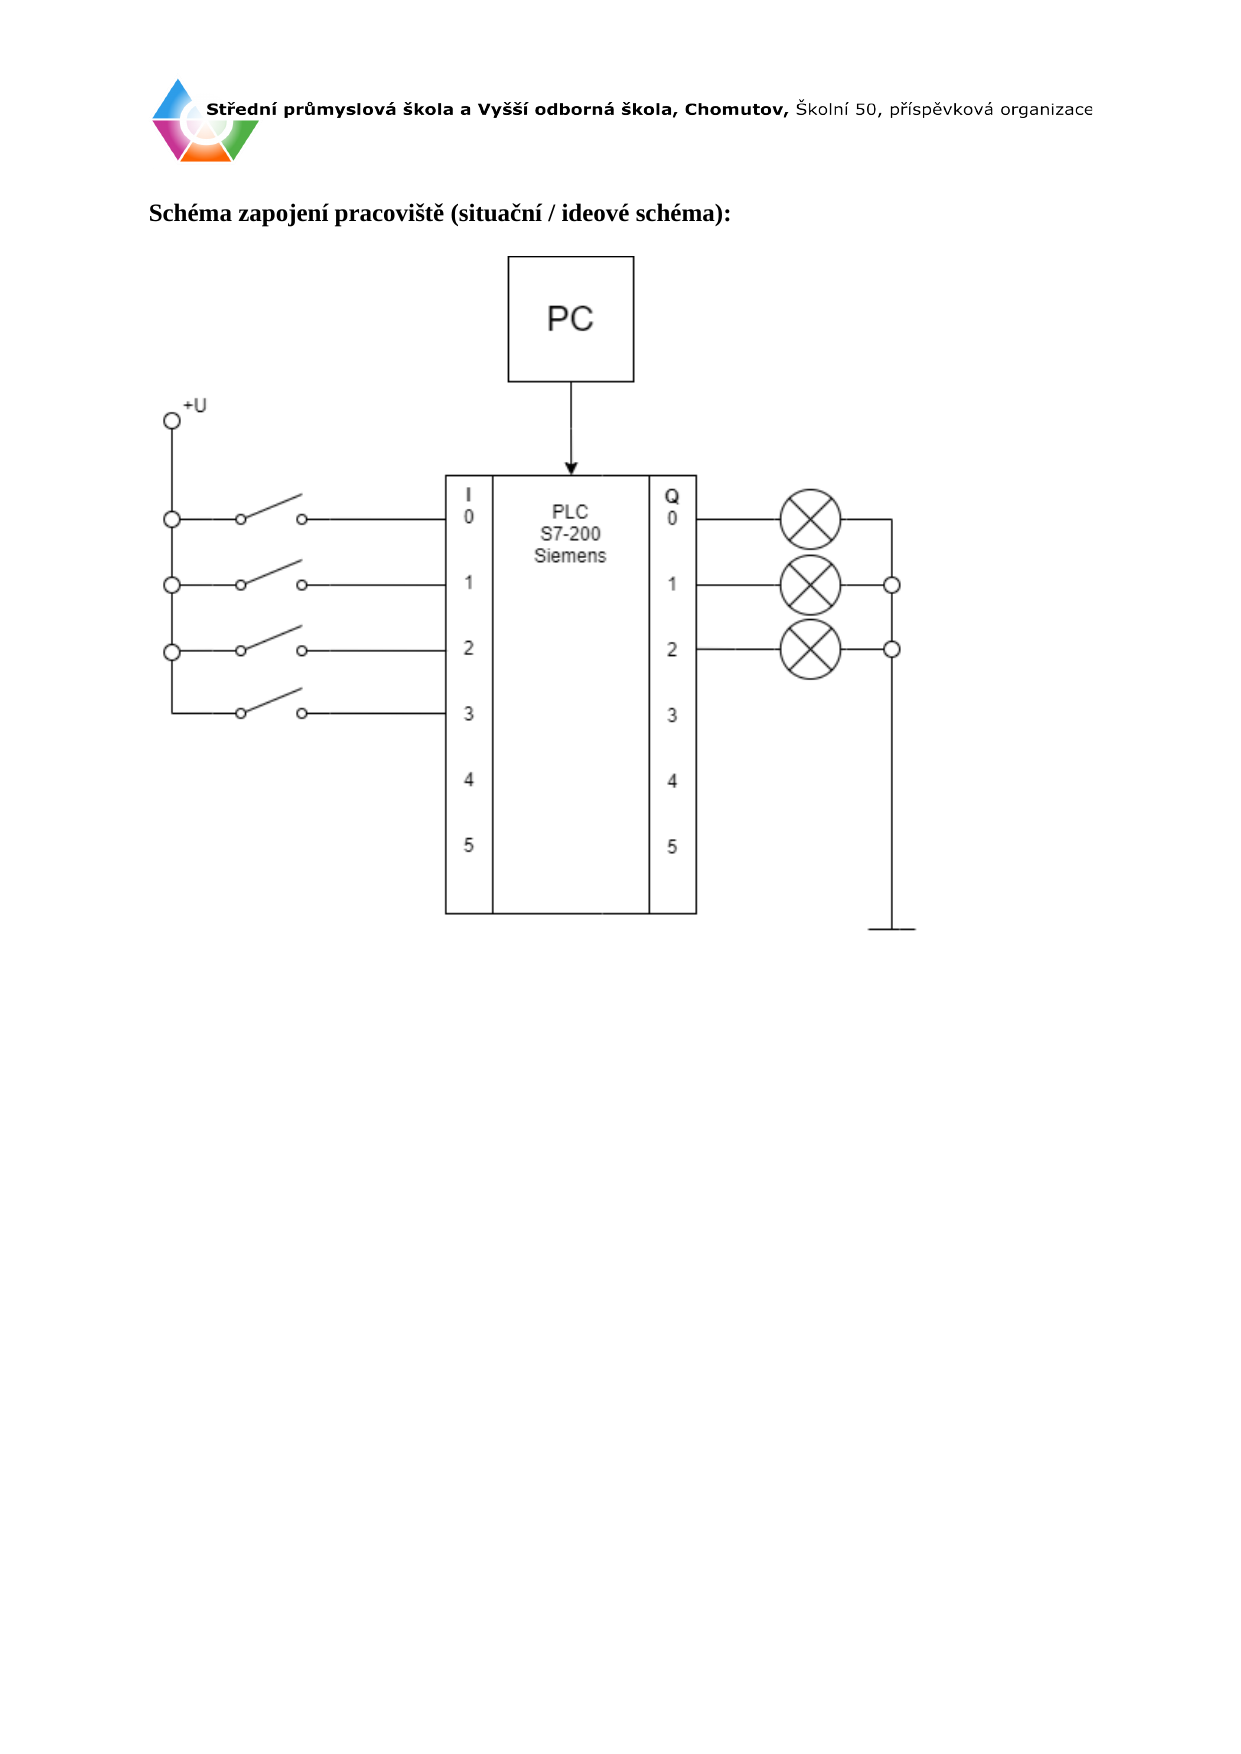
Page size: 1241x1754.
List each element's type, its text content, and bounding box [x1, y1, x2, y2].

text Schéma zapojení pracoviště (situační / ideové schéma): [148, 198, 1092, 227]
picture [148, 256, 918, 932]
picture [148, 73, 1093, 169]
